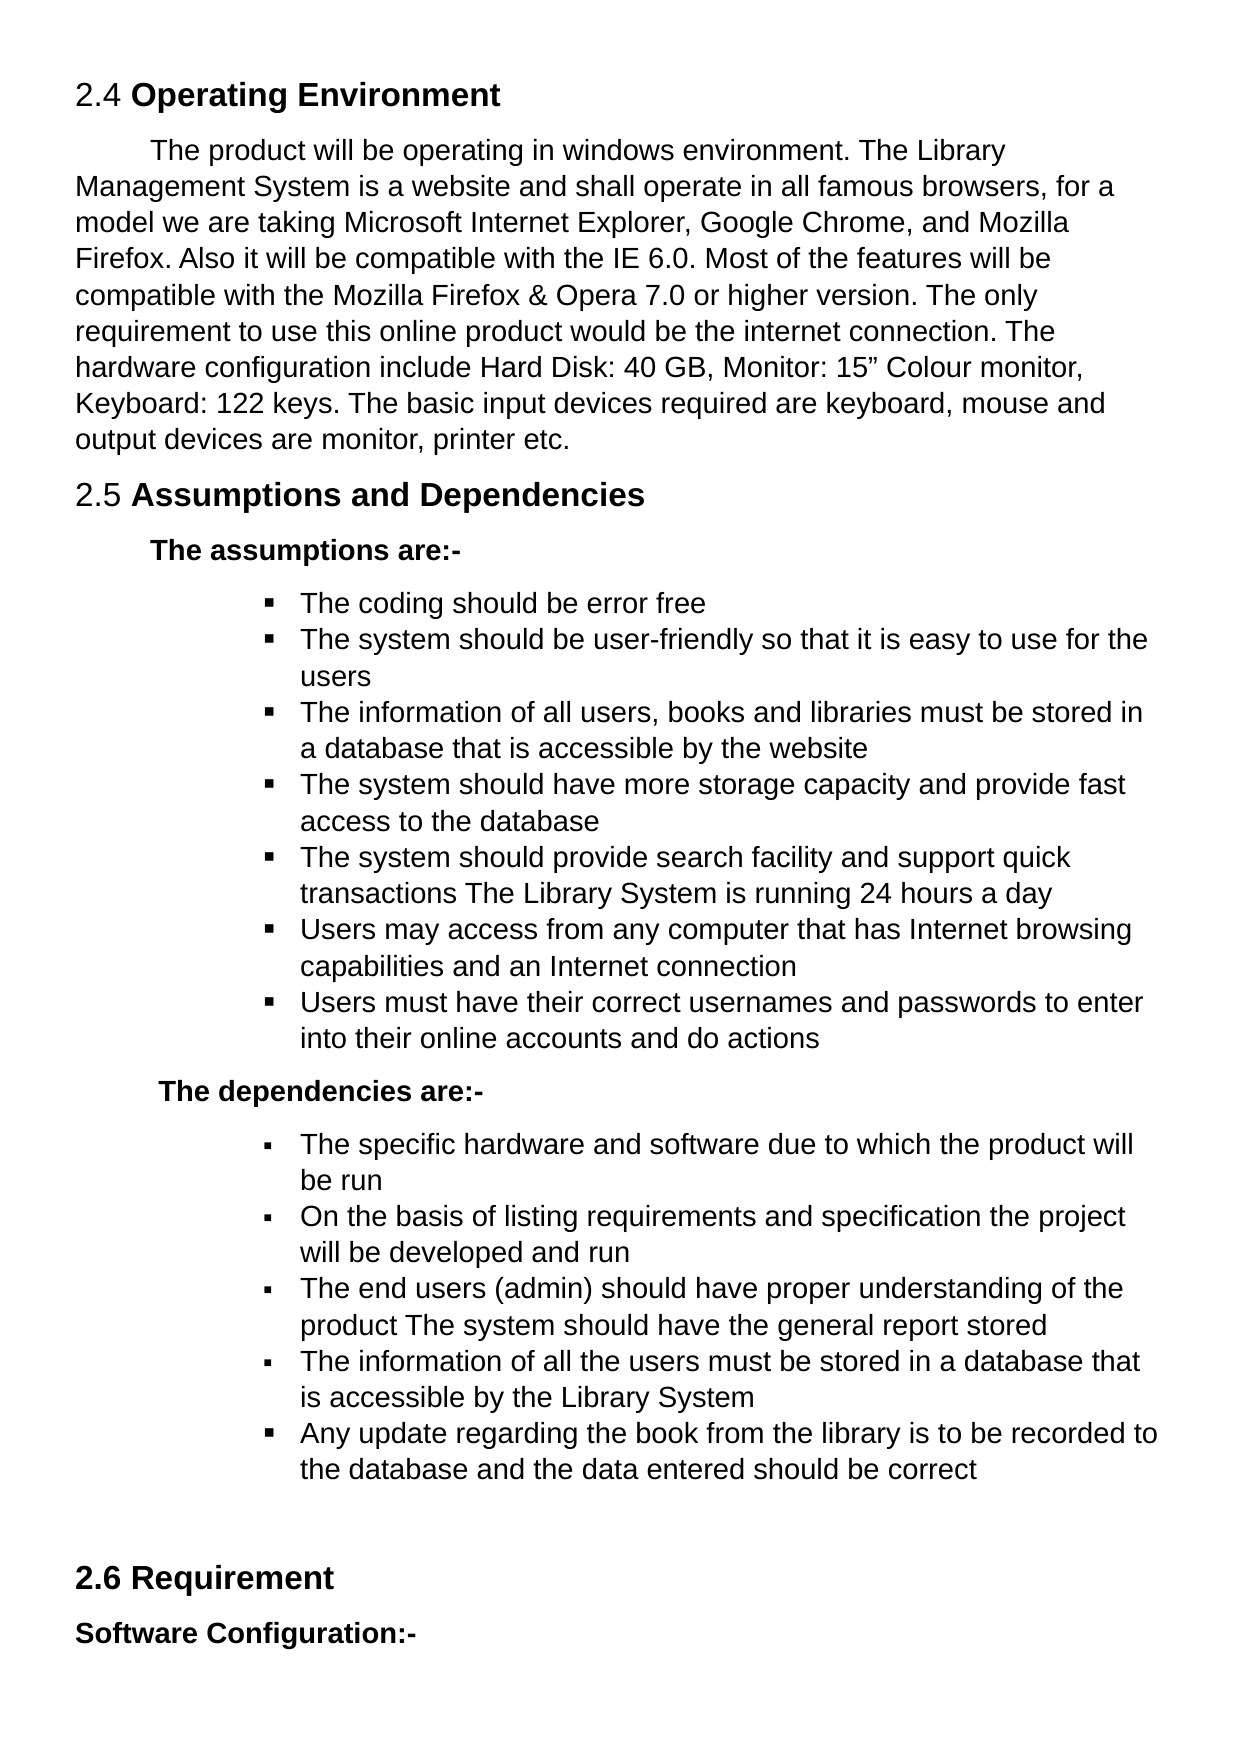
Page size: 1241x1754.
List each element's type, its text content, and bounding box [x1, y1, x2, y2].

list The system should have more storage capacity and provide fast access to the database [262, 767, 1165, 837]
list The system should be user-friendly so that it is easy to use for the users [262, 622, 1165, 692]
list Users must have their correct usernames and passwords to enter into their online accounts and do actions [262, 985, 1165, 1055]
list The end users (admin) should have proper understanding of the product The system should have the general report stored [262, 1271, 1165, 1341]
list On the basis of listing requirements and specification the project will be developed and run [262, 1199, 1165, 1269]
list Users may access from any computer that has Internet browsing capabilities and an Internet connection [262, 912, 1165, 982]
list The information of all users, books and libraries must be stored in a database that is accessible by the website [262, 695, 1165, 765]
text Software Configuration:- [75, 1616, 1165, 1650]
text 2.5 Assumptions and Dependencies [75, 475, 1165, 513]
text The dependencies are:- [75, 1074, 1165, 1108]
list The system should provide search facility and support quick transactions The Library System is running 24 hours a day [262, 840, 1165, 910]
list The coding should be error free [262, 586, 1165, 620]
text 2.4 Operating Environment [75, 75, 1165, 113]
text The product will be operating in windows environment. The Library Management System is a website and shall operate in all famous browsers, for a model we are taking Microsoft Internet Explorer, Google Chrome, and Mozilla Firefox. Also it will be compatible with the IE 6.0. Most of the features will be compatible with the Mozilla Firefox & Opera 7.0 or higher version. The only requirement to use this online product would be the internet connection. The hardware configuration include Hard Disk: 40 GB, Monitor: 15” Colour monitor, Keyboard: 122 keys. The basic input devices required are keyboard, mouse and output devices are monitor, printer etc. [75, 133, 1165, 456]
list Any update regarding the book from the library is to be recorded to the database and the data entered should be correct [262, 1416, 1165, 1486]
text The assumptions are:- [75, 533, 1165, 567]
list The information of all the users must be stored in a database that is accessible by the Library System [262, 1344, 1165, 1413]
list The specific hardware and software due to which the product will be run [262, 1127, 1165, 1197]
text 2.6 Requirement [75, 1558, 1165, 1596]
